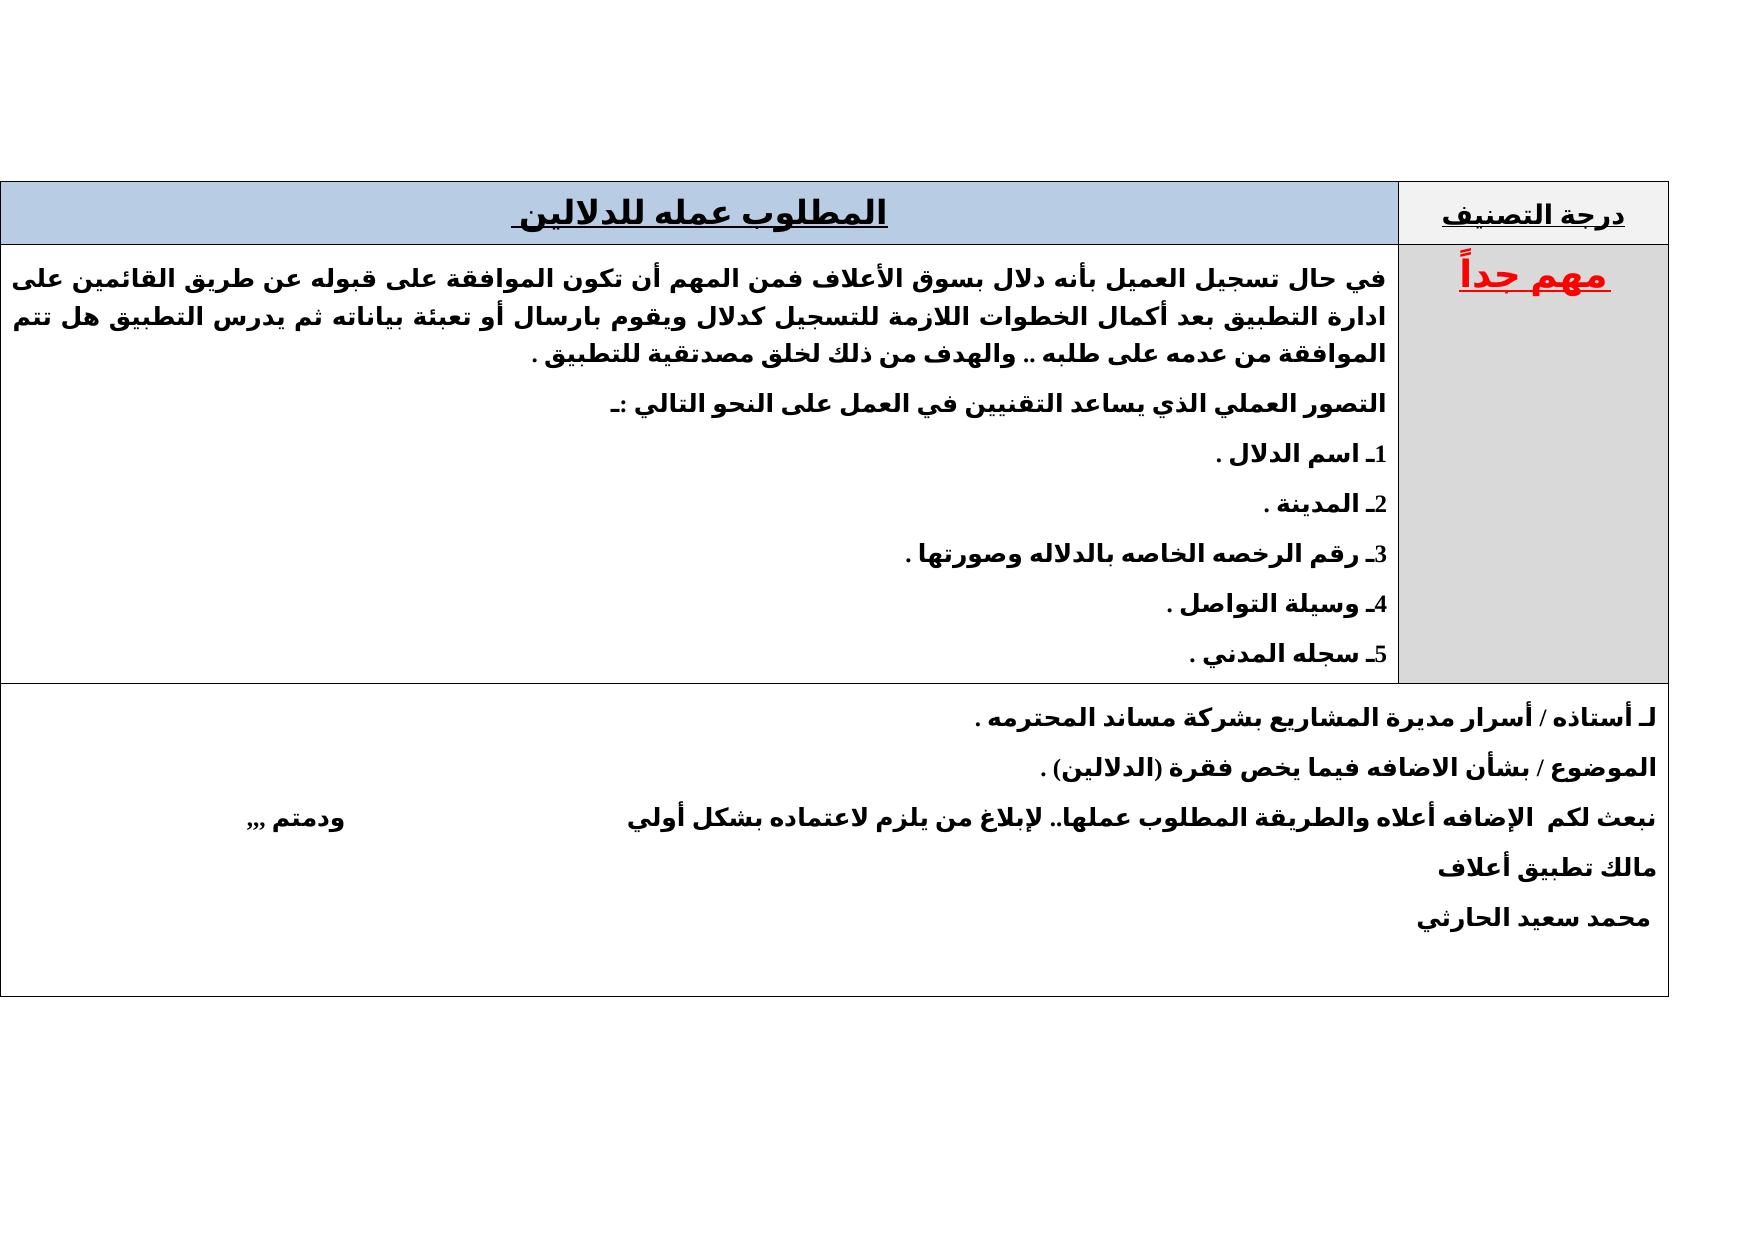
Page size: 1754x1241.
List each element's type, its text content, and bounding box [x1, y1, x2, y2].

table_cell لـ أستاذه / أسرار مديرة المشاريع بشركة مساند المحترمه . الموضوع / بشأن الاضافه فيما يخص فقرة (الدلالين) . نبعث لكم الإضافه أعلاه والطريقة المطلوب عملها.. لإبلاغ من يلزم لاعتماده بشكل أولي ودمتم ,,, مالك تطبيق أعلاف محمد سعيد الحارثي [1, 684, 1668, 996]
table_header درجة التصنيف [1399, 182, 1668, 244]
table_header المطلوب عمله للدلالين [1, 182, 1398, 244]
table_cell مهم جداً [1399, 245, 1668, 683]
table_cell في حال تسجيل العميل بأنه دلال بسوق الأعلاف فمن المهم أن تكون الموافقة على قبوله عن طريق القائمين على ادارة التطبيق بعد أكمال الخطوات اللازمة للتسجيل كدلال ويقوم بارسال أو تعبئة بياناته ثم يدرس التطبيق هل تتم الموافقة من عدمه على طلبه .. والهدف من ذلك لخلق مصدتقية للتطبيق . التصور العملي الذي يساعد التقنيين في العمل على النحو التالي :ـ 1ـ اسم الدلال . 2ـ المدينة . 3ـ رقم الرخصه الخاصه بالدلاله وصورتها . 4ـ وسيلة التواصل . 5ـ سجله المدني . [1, 245, 1398, 683]
